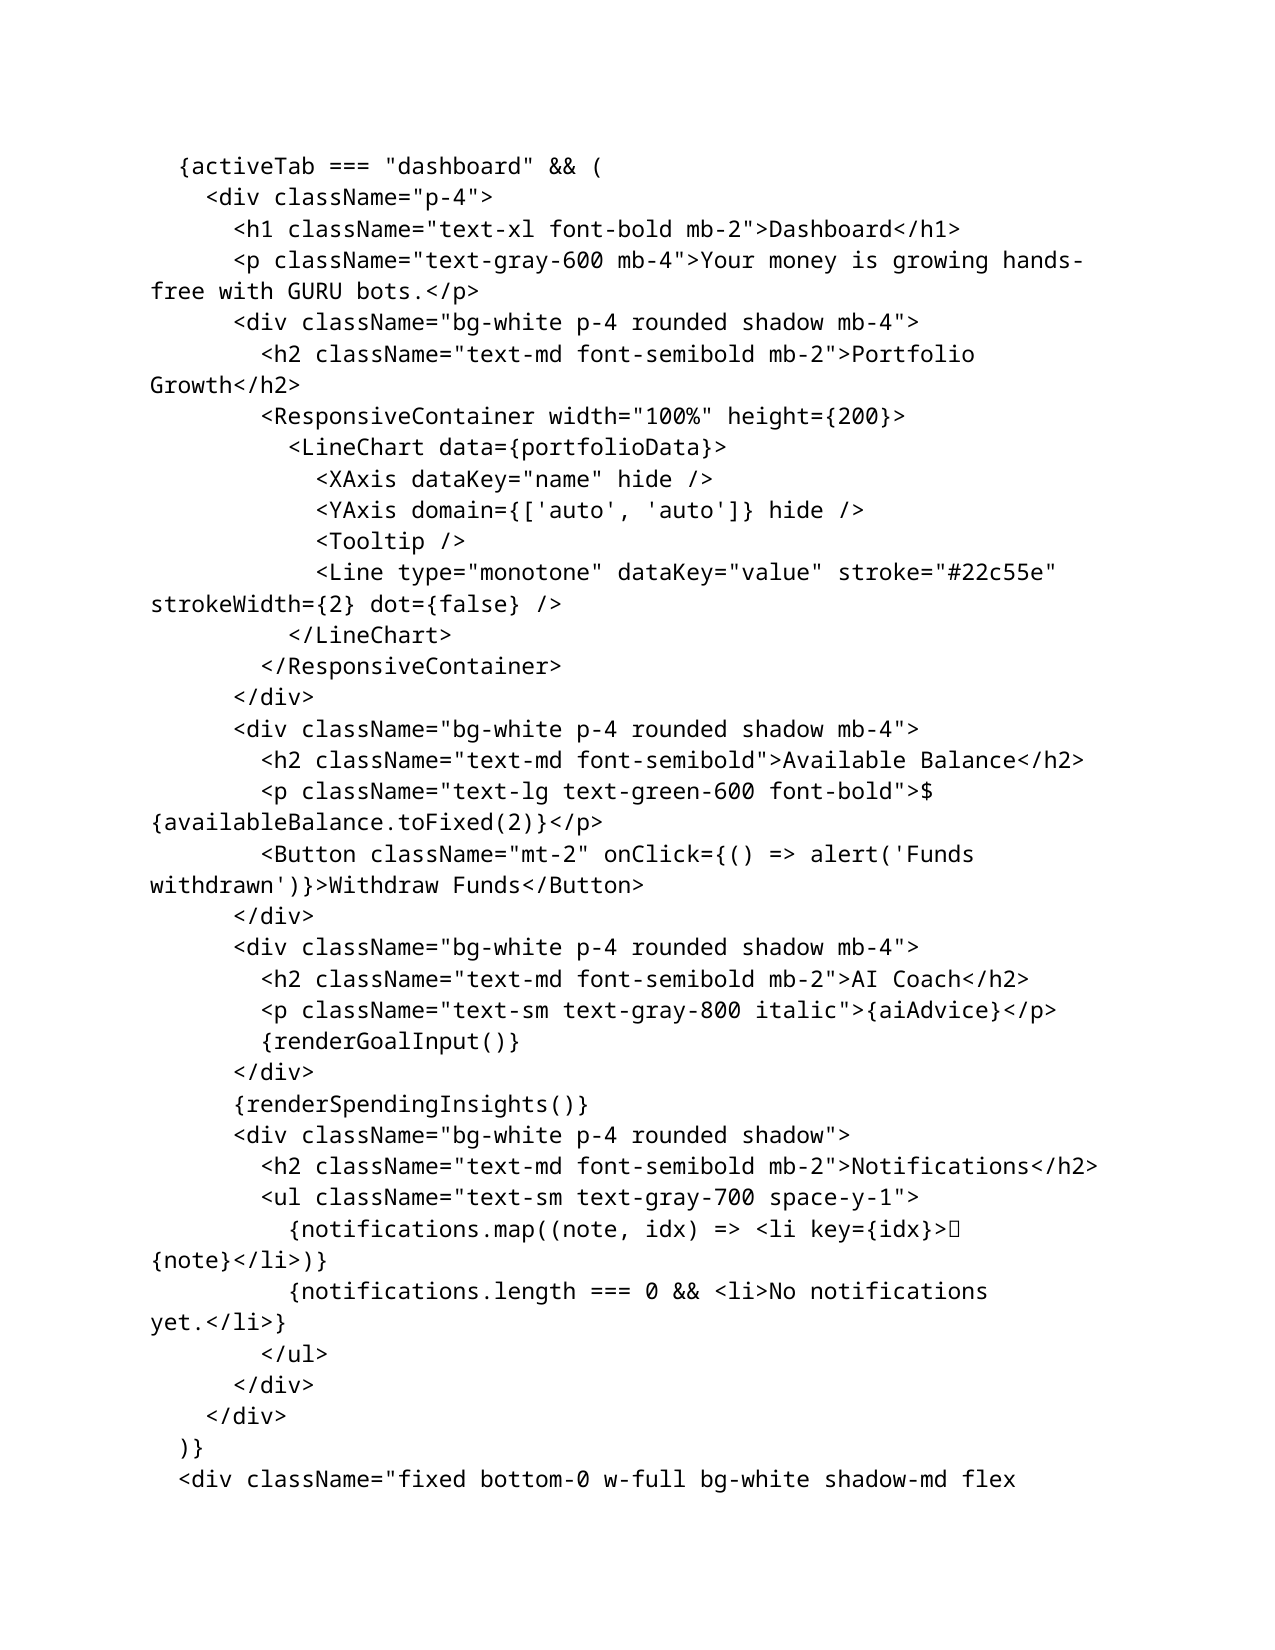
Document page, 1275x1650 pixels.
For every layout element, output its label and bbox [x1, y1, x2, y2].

text [150, 150, 1125, 1494]
